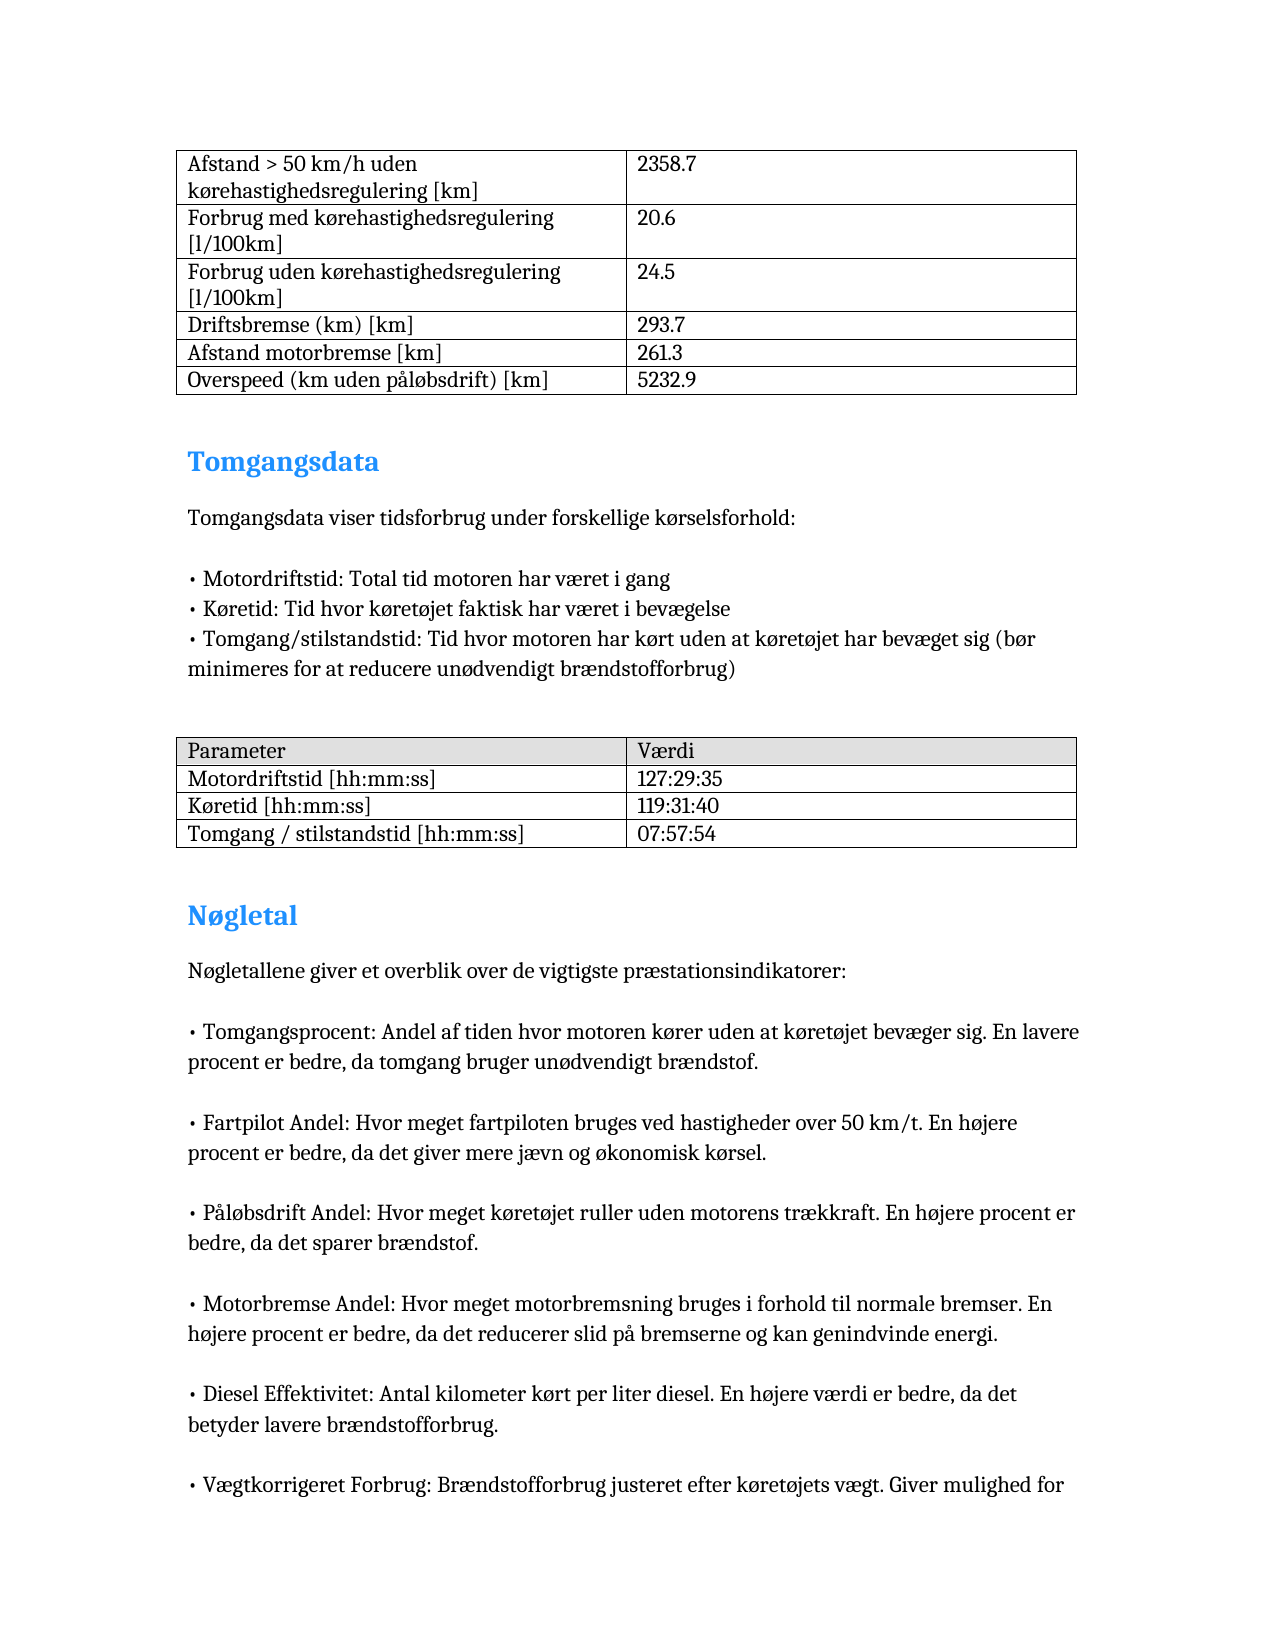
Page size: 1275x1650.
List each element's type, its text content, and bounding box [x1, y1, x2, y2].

text Nøgletal [187, 899, 1087, 932]
table_cell 127:29:35 [627, 766, 1076, 792]
table_cell 07:57:54 [627, 820, 1076, 847]
table_cell 2358.7 [627, 151, 1076, 204]
table_cell Køretid [hh:mm:ss] [177, 793, 626, 819]
table_cell Afstand motorbremse [km] [177, 340, 626, 366]
table_cell 24.5 [627, 259, 1076, 311]
table_cell Driftsbremse (km) [km] [177, 312, 626, 339]
table_cell 119:31:40 [627, 793, 1076, 819]
table_cell Motordriftstid [hh:mm:ss] [177, 766, 626, 792]
text Tomgangsdata viser tidsforbrug under forskellige kørselsforhold: • Motordriftstid: Total tid motoren har været i gang • Køretid: Tid hvor køretøjet faktisk har været i bevægelse • Tomgang/stilstandstid: Tid hvor motoren har kørt uden at køretøjet har bevæget sig (bør minimeres for at reducere unødvendigt brændstofforbrug) [187, 505, 1087, 712]
table_cell 261.3 [627, 340, 1076, 366]
table_cell Tomgang / stilstandstid [hh:mm:ss] [177, 820, 626, 847]
table_cell Afstand > 50 km/h uden kørehastighedsregulering [km] [177, 151, 626, 204]
table_header Parameter [177, 738, 626, 764]
table_cell 20.6 [627, 205, 1076, 257]
table_cell Forbrug med kørehastighedsregulering [l/100km] [177, 205, 626, 257]
table_cell 293.7 [627, 312, 1076, 339]
table_cell 5232.9 [627, 367, 1076, 393]
table_cell Overspeed (km uden påløbsdrift) [km] [177, 367, 626, 393]
table_header Værdi [627, 738, 1076, 764]
text Tomgangsdata [187, 446, 1087, 479]
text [187, 958, 1087, 1498]
table_cell Forbrug uden kørehastighedsregulering [l/100km] [177, 259, 626, 311]
